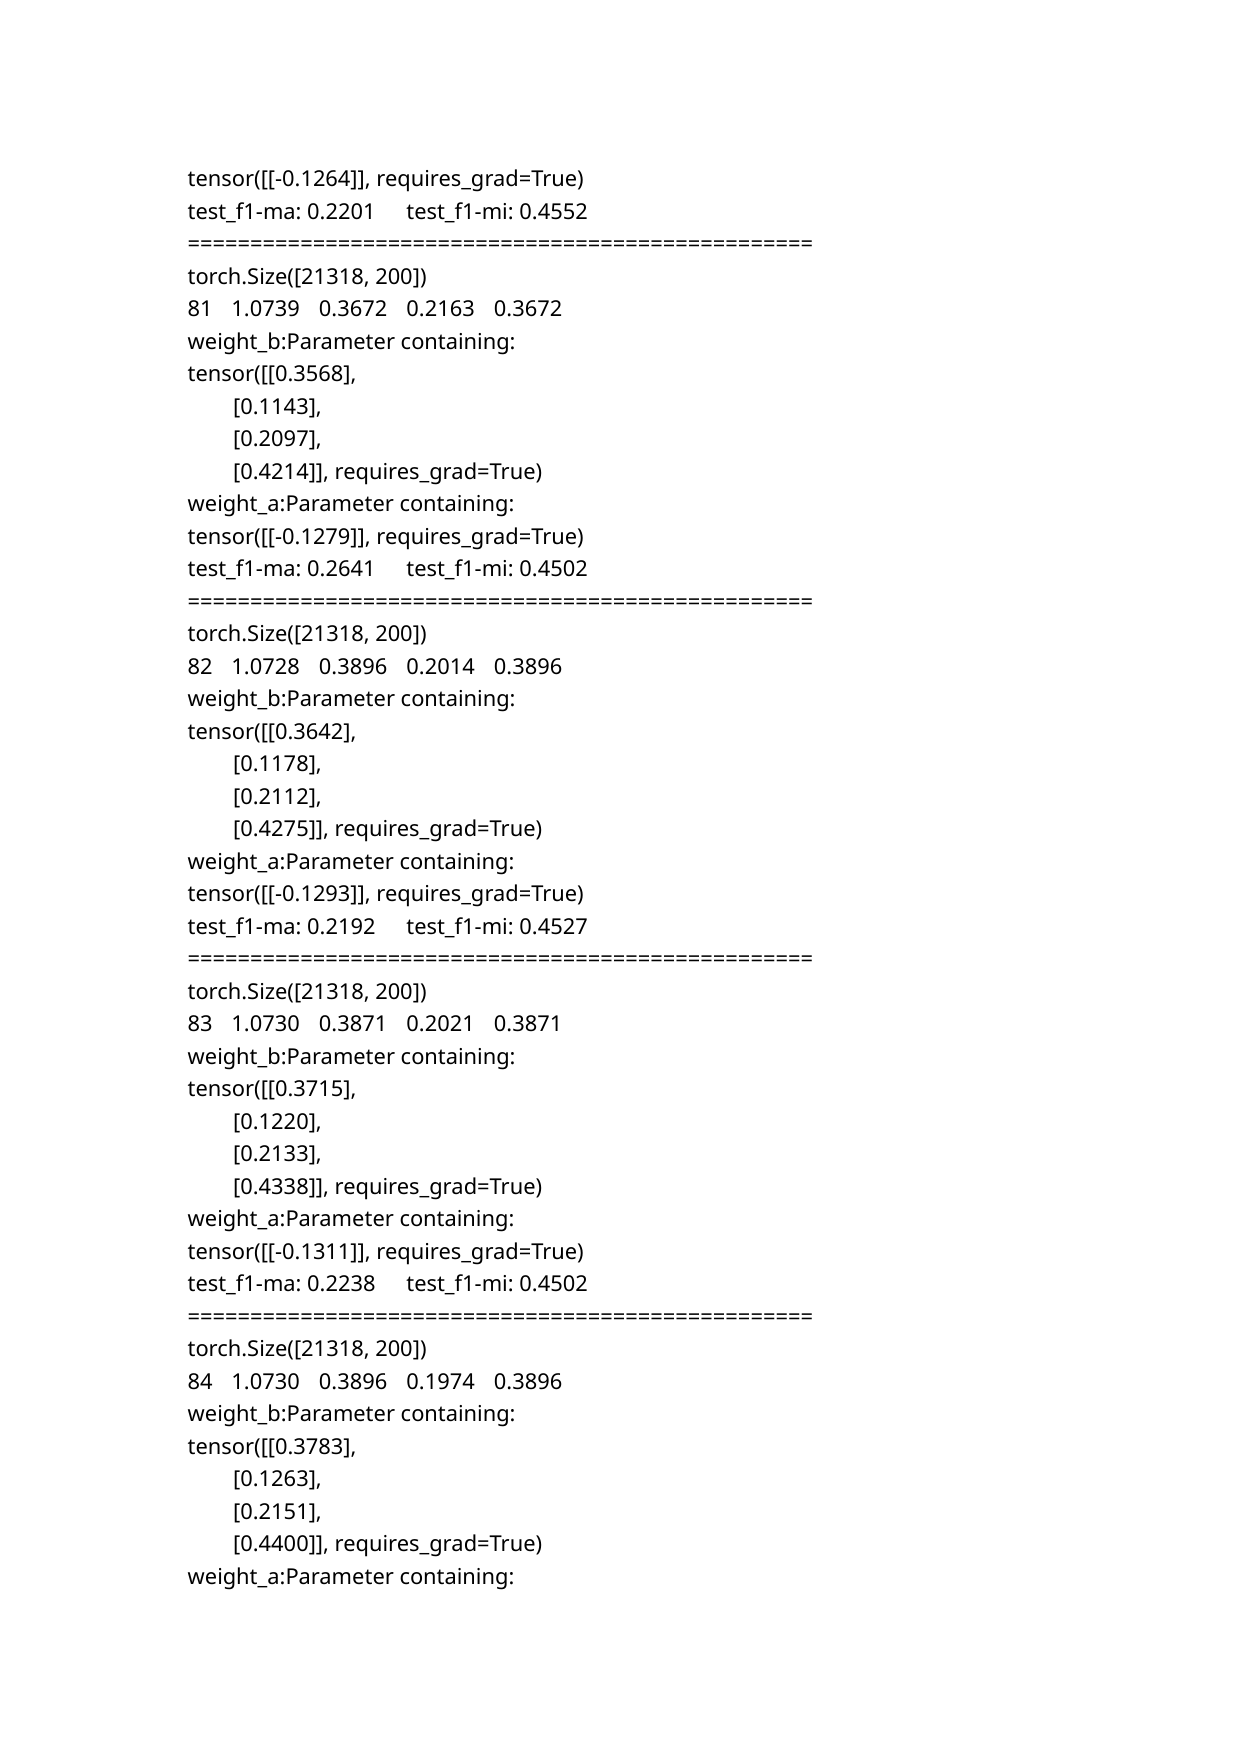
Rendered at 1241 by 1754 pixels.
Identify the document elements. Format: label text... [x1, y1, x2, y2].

text weight_b:Parameter containing: [187, 682, 1053, 714]
text ================================================== [187, 1299, 1053, 1332]
text weight_b:Parameter containing: [187, 1039, 1053, 1072]
text torch.Size([21318, 200]) [187, 259, 1053, 292]
text 82 1.0728 0.3896 0.2014 0.3896 [187, 649, 1053, 682]
text [0.1178], [187, 747, 1053, 779]
text [0.2112], [187, 779, 1053, 812]
text test_f1-ma: 0.2641 test_f1-mi: 0.4502 [187, 552, 1053, 584]
text weight_a:Parameter containing: [187, 1202, 1053, 1234]
text [0.1263], [187, 1462, 1053, 1494]
text tensor([[0.3783], [187, 1429, 1053, 1462]
text 84 1.0730 0.3896 0.1974 0.3896 [187, 1364, 1053, 1397]
text weight_a:Parameter containing: [187, 487, 1053, 519]
text 83 1.0730 0.3871 0.2021 0.3871 [187, 1007, 1053, 1039]
text tensor([[-0.1293]], requires_grad=True) [187, 877, 1053, 909]
text tensor([[0.3715], [187, 1072, 1053, 1104]
text [0.2097], [187, 422, 1053, 454]
text ================================================== [187, 942, 1053, 974]
text [0.4214]], requires_grad=True) [187, 454, 1053, 487]
text weight_b:Parameter containing: [187, 324, 1053, 357]
text test_f1-ma: 0.2238 test_f1-mi: 0.4502 [187, 1267, 1053, 1299]
text test_f1-ma: 0.2201 test_f1-mi: 0.4552 [187, 194, 1053, 227]
text [0.1220], [187, 1104, 1053, 1137]
text [0.4338]], requires_grad=True) [187, 1169, 1053, 1202]
text [0.1143], [187, 389, 1053, 422]
text tensor([[-0.1264]], requires_grad=True) [187, 162, 1053, 194]
text torch.Size([21318, 200]) [187, 1332, 1053, 1364]
text tensor([[0.3568], [187, 357, 1053, 389]
text torch.Size([21318, 200]) [187, 617, 1053, 649]
text tensor([[0.3642], [187, 714, 1053, 747]
text weight_a:Parameter containing: [187, 1559, 1053, 1592]
text tensor([[-0.1279]], requires_grad=True) [187, 519, 1053, 552]
text ================================================== [187, 227, 1053, 259]
text test_f1-ma: 0.2192 test_f1-mi: 0.4527 [187, 909, 1053, 942]
text weight_a:Parameter containing: [187, 844, 1053, 877]
text [0.2133], [187, 1137, 1053, 1169]
text 81 1.0739 0.3672 0.2163 0.3672 [187, 292, 1053, 324]
text weight_b:Parameter containing: [187, 1397, 1053, 1429]
text [0.4400]], requires_grad=True) [187, 1527, 1053, 1559]
text torch.Size([21318, 200]) [187, 974, 1053, 1007]
text [0.4275]], requires_grad=True) [187, 812, 1053, 844]
text [0.2151], [187, 1494, 1053, 1527]
text tensor([[-0.1311]], requires_grad=True) [187, 1234, 1053, 1267]
text ================================================== [187, 584, 1053, 617]
